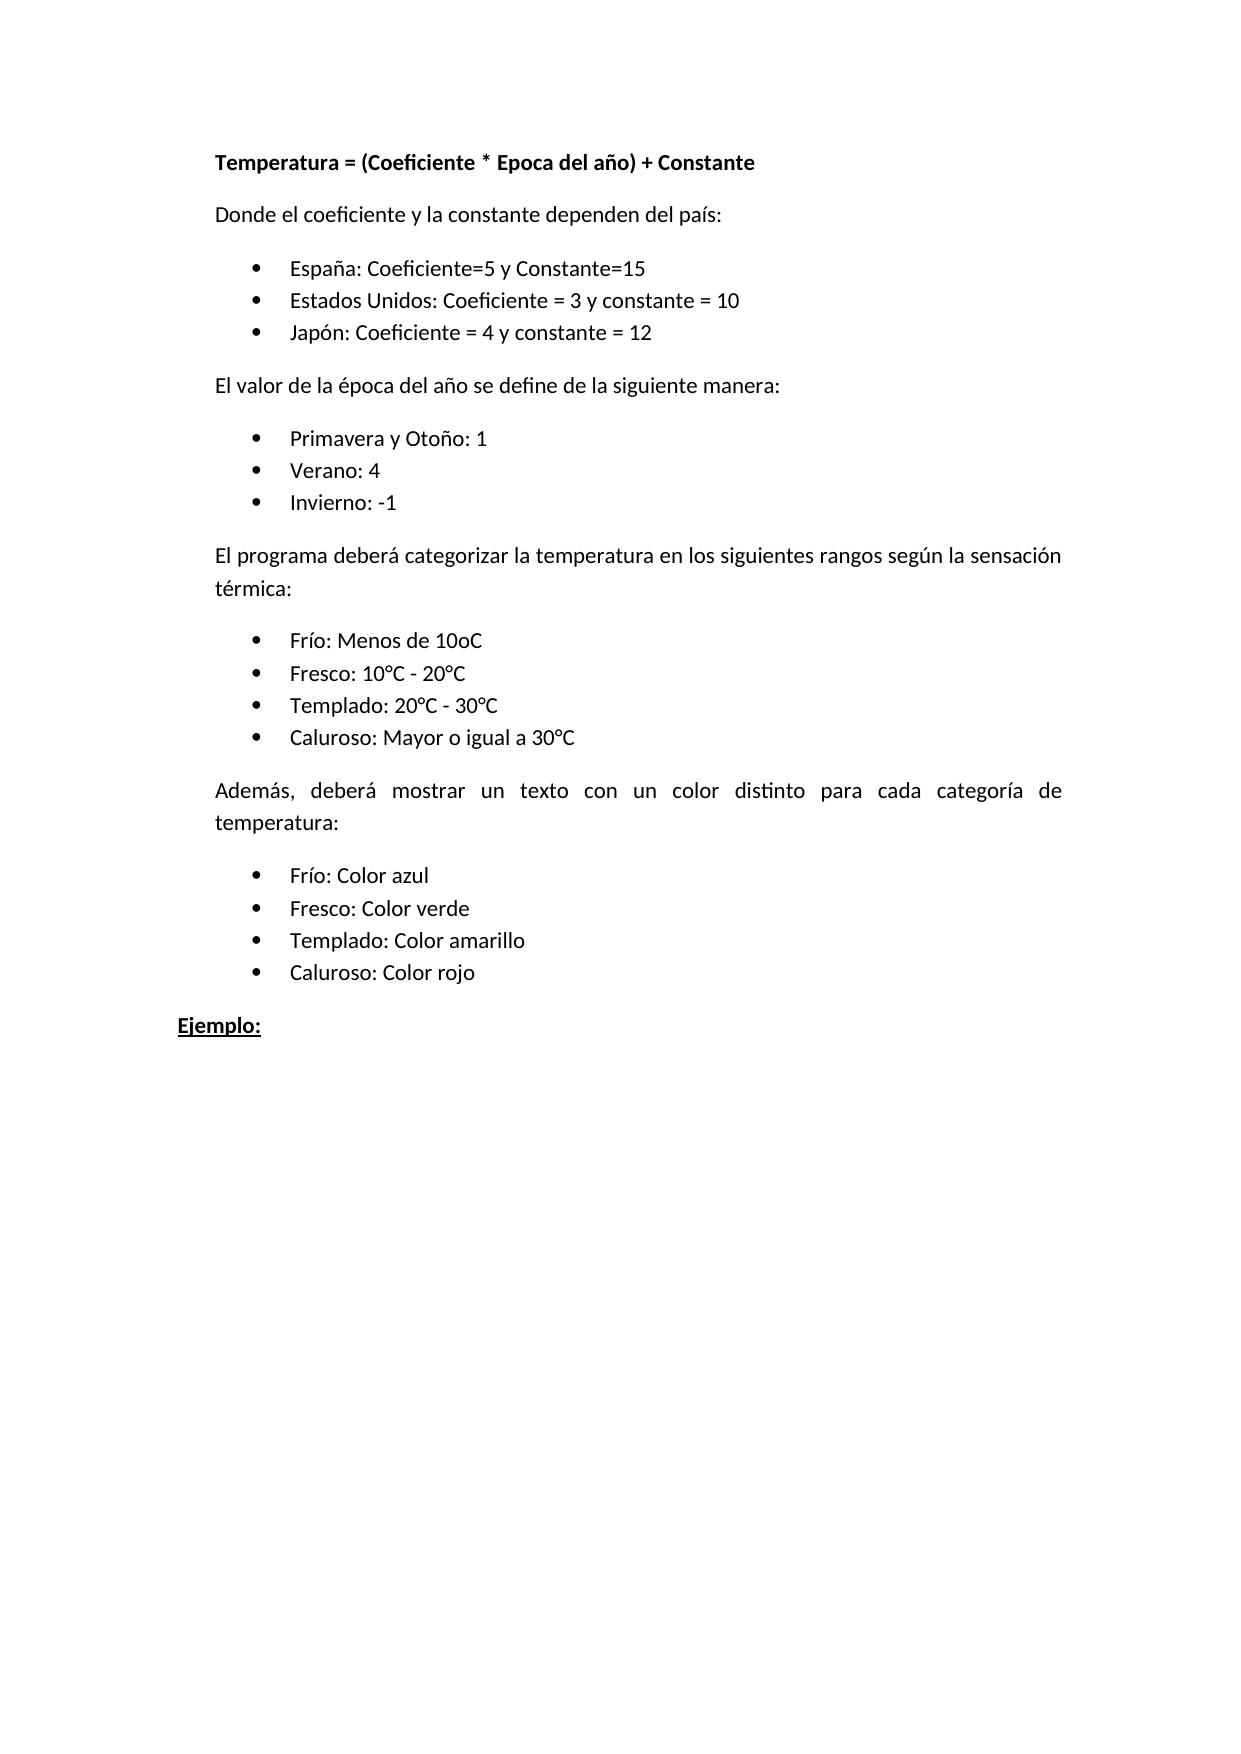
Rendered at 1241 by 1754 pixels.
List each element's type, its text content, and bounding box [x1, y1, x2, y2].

list Verano: 4 [252, 456, 1063, 484]
list Invierno: -1 [252, 488, 1063, 516]
text El programa deberá categorizar la temperatura en los siguientes rangos según la sensación térmica: [215, 541, 1063, 602]
list España: Coeficiente=5 y Constante=15 [252, 254, 1063, 282]
list Estados Unidos: Coeficiente = 3 y constante = 10 [252, 286, 1063, 314]
text Temperatura = (Coeficiente * Epoca del año) + Constante [215, 148, 1063, 176]
text Donde el coeficiente y la constante dependen del país: [215, 201, 1063, 229]
list Fresco: Color verde [252, 894, 1063, 922]
list Japón: Coeficiente = 4 y constante = 12 [252, 318, 1063, 346]
list Frío: Menos de 10oC [252, 627, 1063, 655]
text Además, deberá mostrar un texto con un color distinto para cada categoría de temperatura: [215, 776, 1063, 836]
list Caluroso: Mayor o igual a 30°C [252, 723, 1063, 751]
list Templado: 20°C - 30°C [252, 691, 1063, 719]
list Templado: Color amarillo [252, 926, 1063, 954]
list Frío: Color azul [252, 861, 1063, 889]
list Caluroso: Color rojo [252, 958, 1063, 986]
list Primavera y Otoño: 1 [252, 424, 1063, 452]
list Fresco: 10°C - 20°C [252, 659, 1063, 687]
text El valor de la época del año se define de la siguiente manera: [215, 371, 1063, 399]
text Ejemplo: [177, 1011, 1063, 1039]
